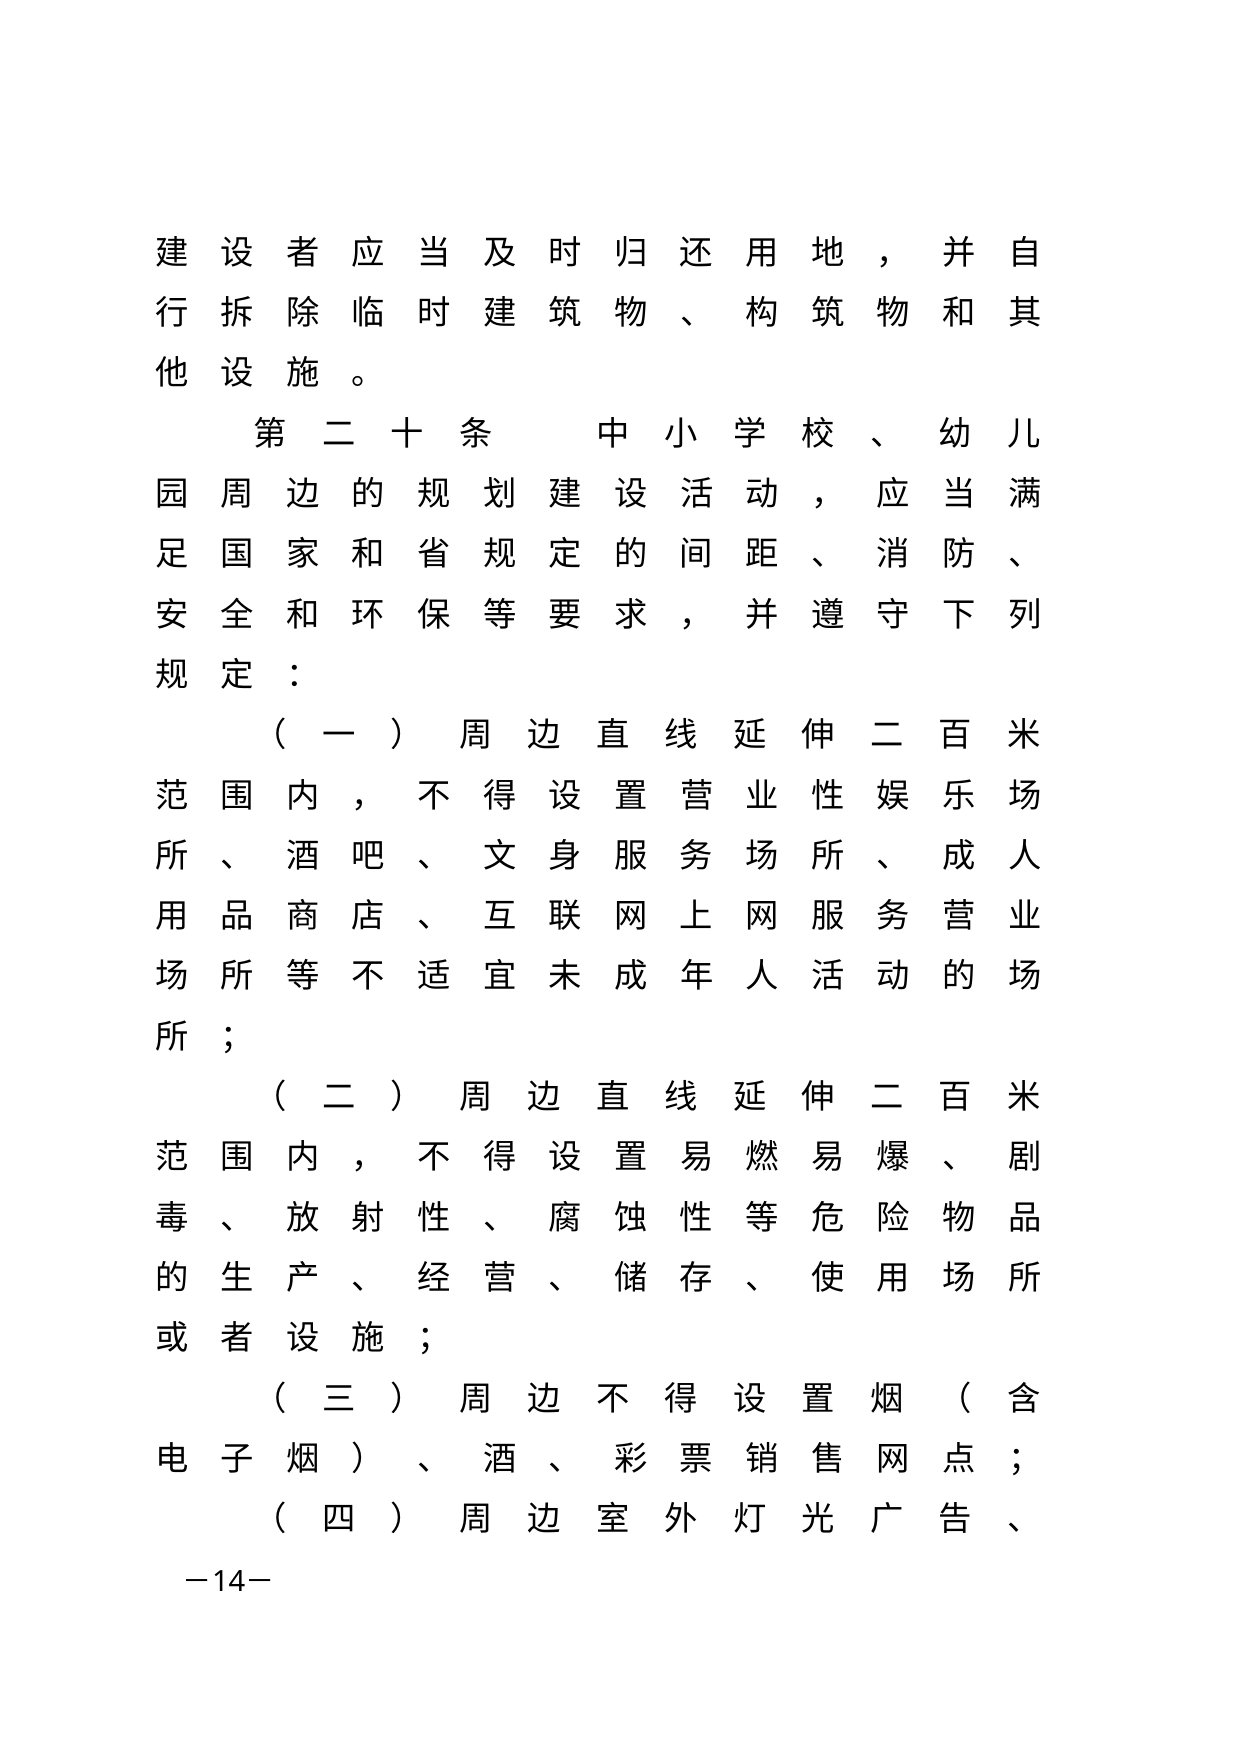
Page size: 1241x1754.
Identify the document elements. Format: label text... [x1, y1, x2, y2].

text 经批准临时占用规划预留的中小学校、幼儿园建设用地进行临时建设的，不得建造永久性建筑物、构筑物和其他设施。中小学校、幼儿园建设需要时，临时建设者应当及时归还用地，并自行拆除临时建筑物、构筑物和其他设施。 [155, 219, 1073, 400]
text （二）周边直线延伸二百米范围内，不得设置易燃易爆、剧毒、放射性、腐蚀性等危险物品的生产、经营、储存、使用场所或者设施； [155, 1064, 1073, 1365]
text （四）周边室外灯光广告、照明设备，应当符合有关环境照明技术规范的要求； [155, 1486, 1073, 1546]
text 第二十条 中小学校、幼儿园周边的规划建设活动，应当满足国家和省规定的间距、消防、安全和环保等要求，并遵守下列规定： [155, 400, 1073, 702]
text （一）周边直线延伸二百米范围内，不得设置营业性娱乐场所、酒吧、文身服务场所、成人用品商店、互联网上网服务营业场所等不适宜未成年人活动的场所； [155, 702, 1073, 1064]
text （三）周边不得设置烟（含电子烟）、酒、彩票销售网点； [155, 1365, 1073, 1486]
